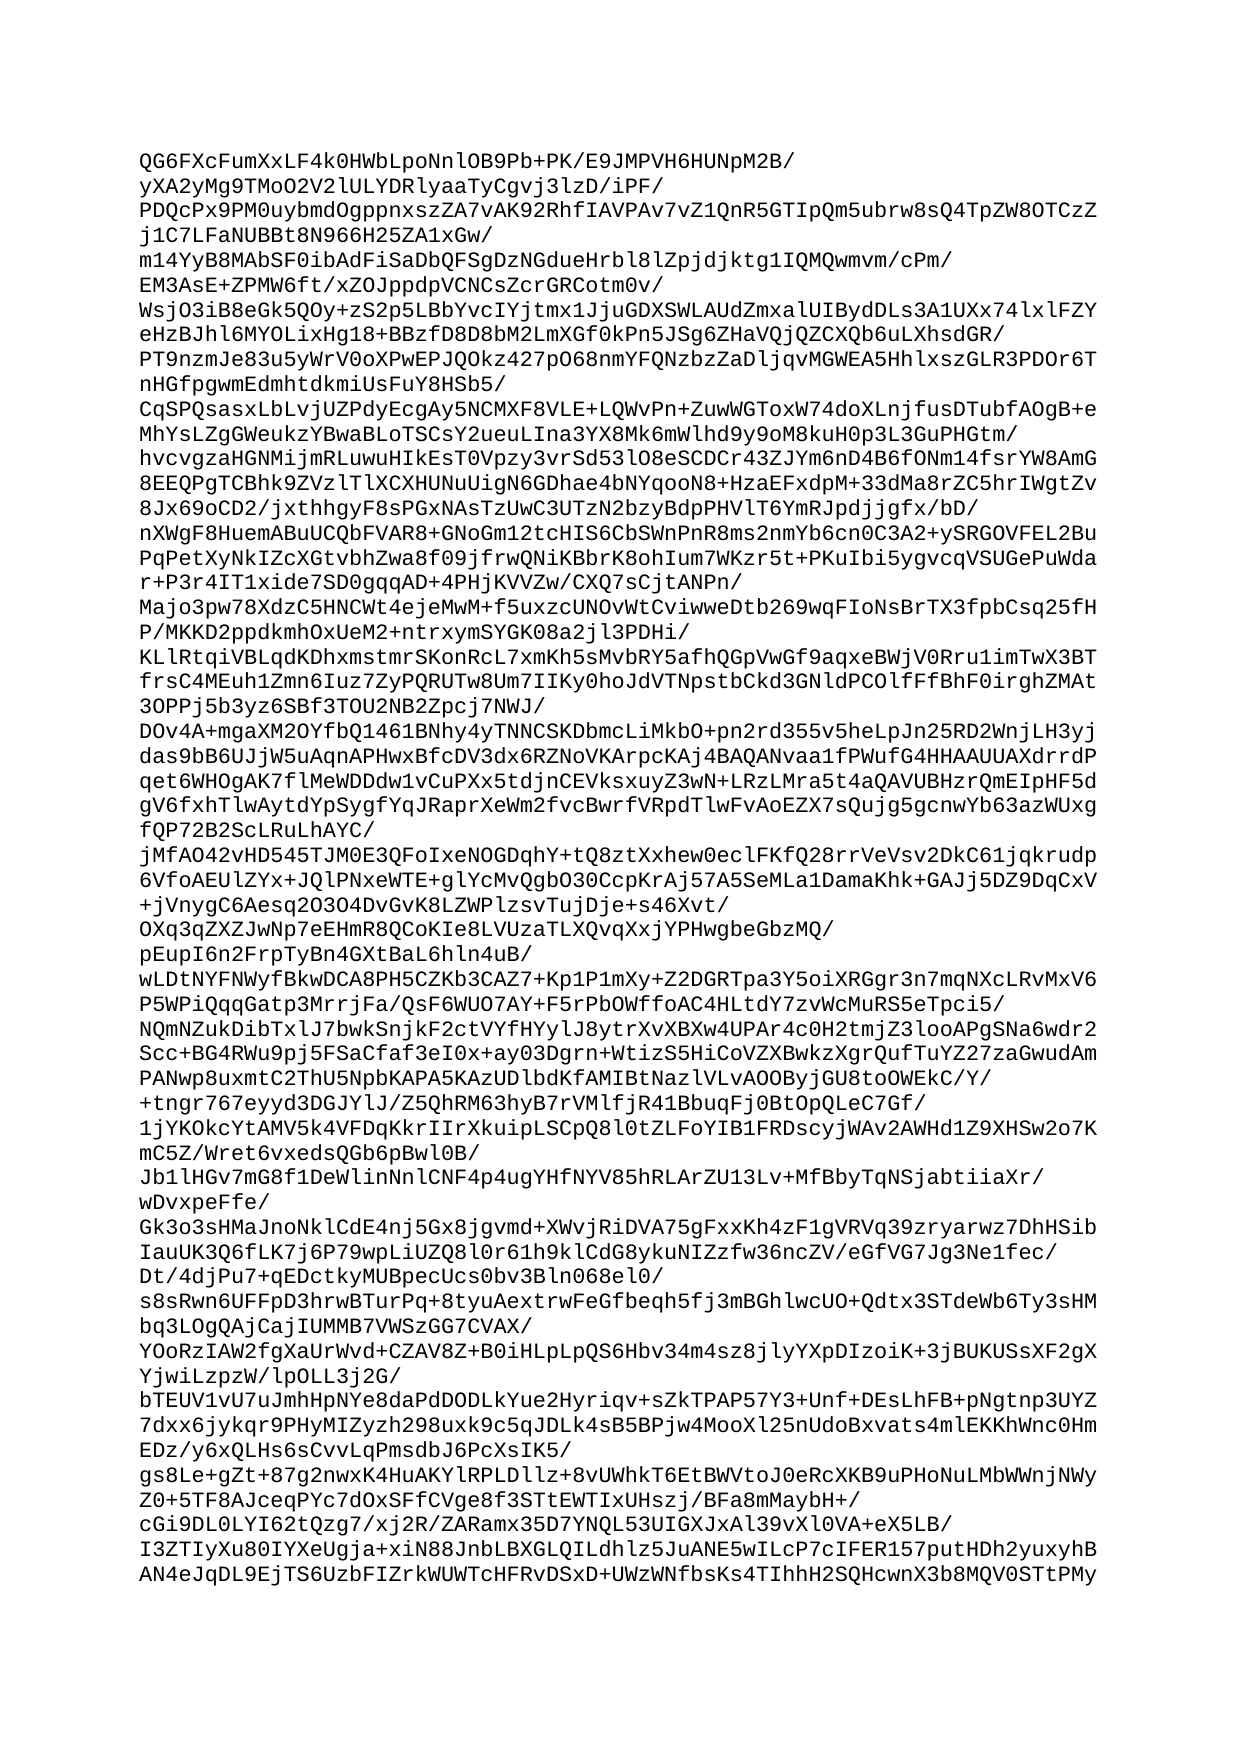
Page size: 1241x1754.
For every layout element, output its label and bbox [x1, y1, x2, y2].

text [139, 150, 1101, 1588]
